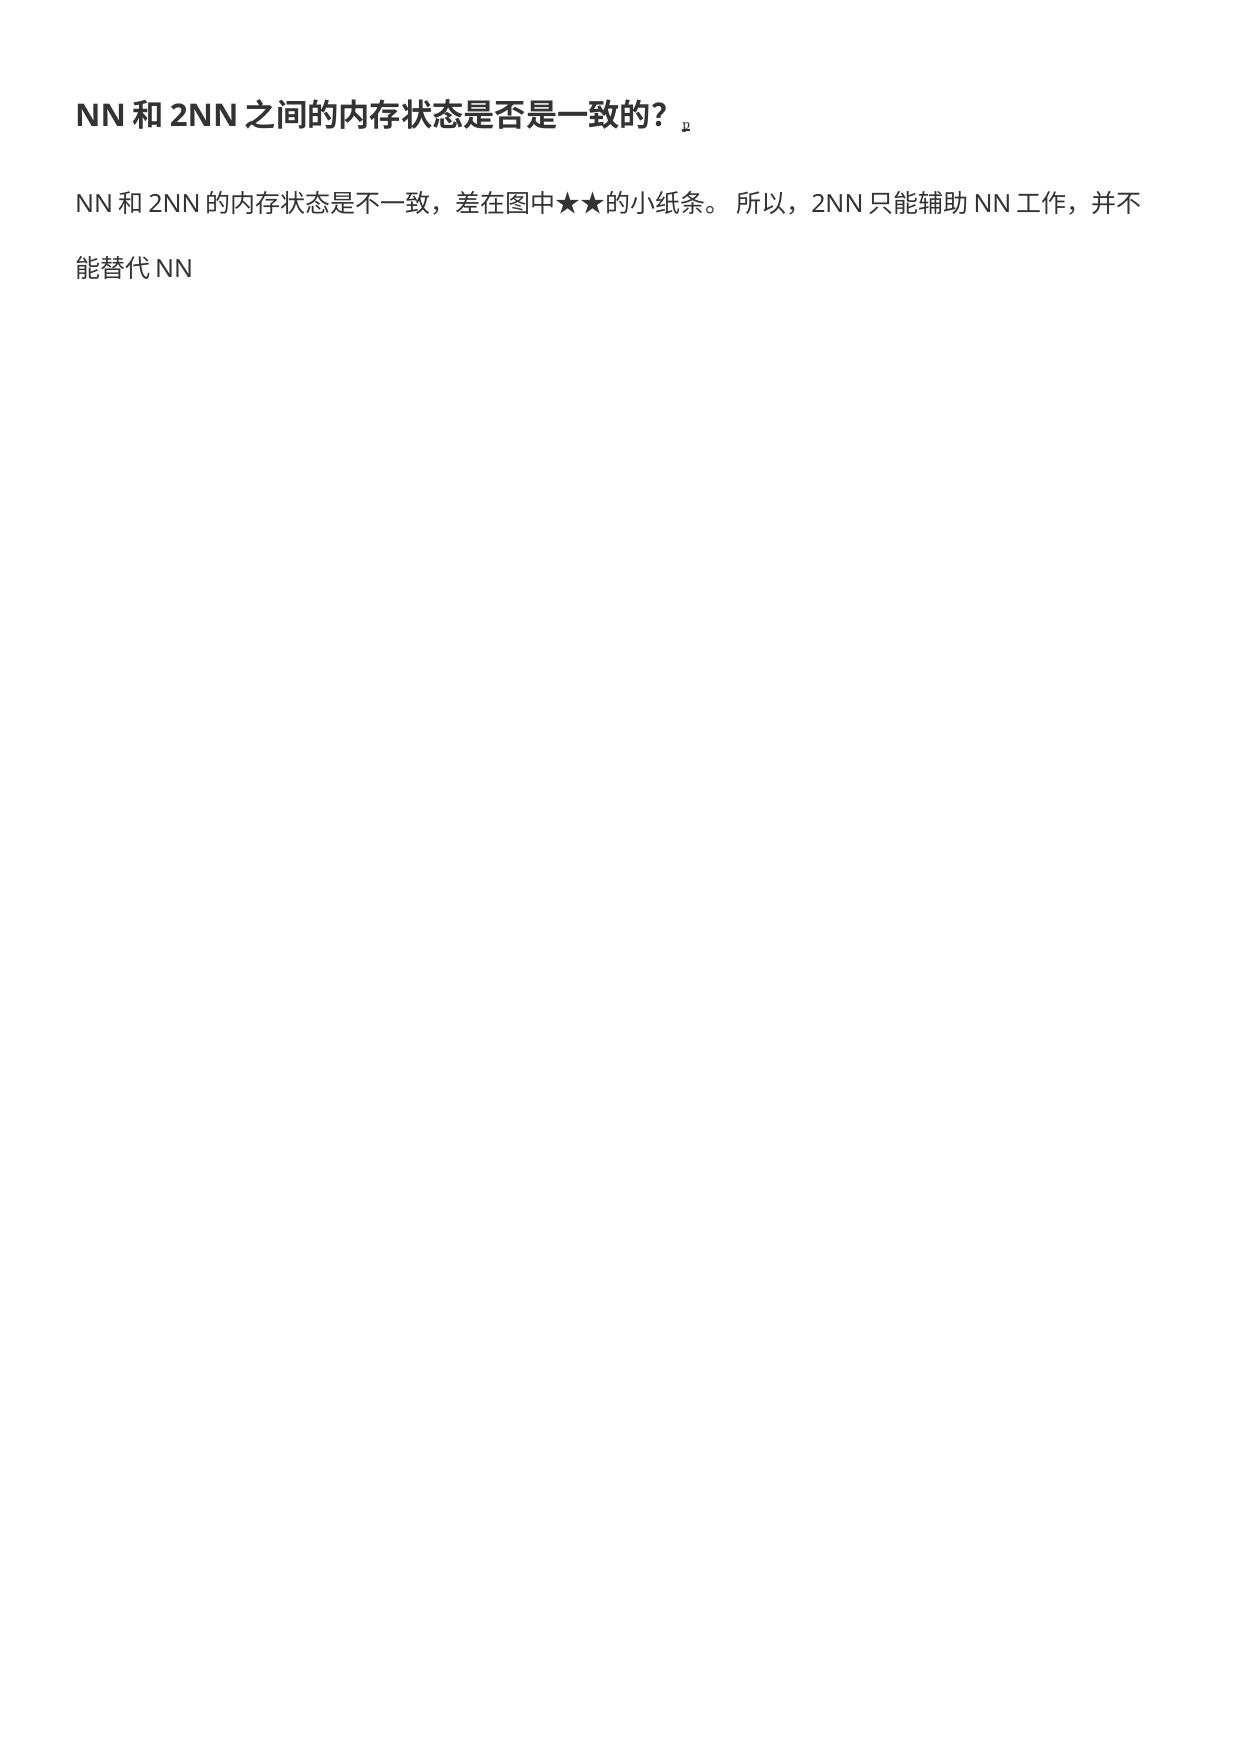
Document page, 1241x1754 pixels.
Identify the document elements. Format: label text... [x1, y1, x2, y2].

text NN和2NN之间的内存状态是否是一致的？ [75, 81, 1165, 146]
text NN和2NN的内存状态是不一致，差在图中★★的小纸条。 所以，2NN只能辅助NN工作，并不能替代NN [75, 169, 1165, 299]
